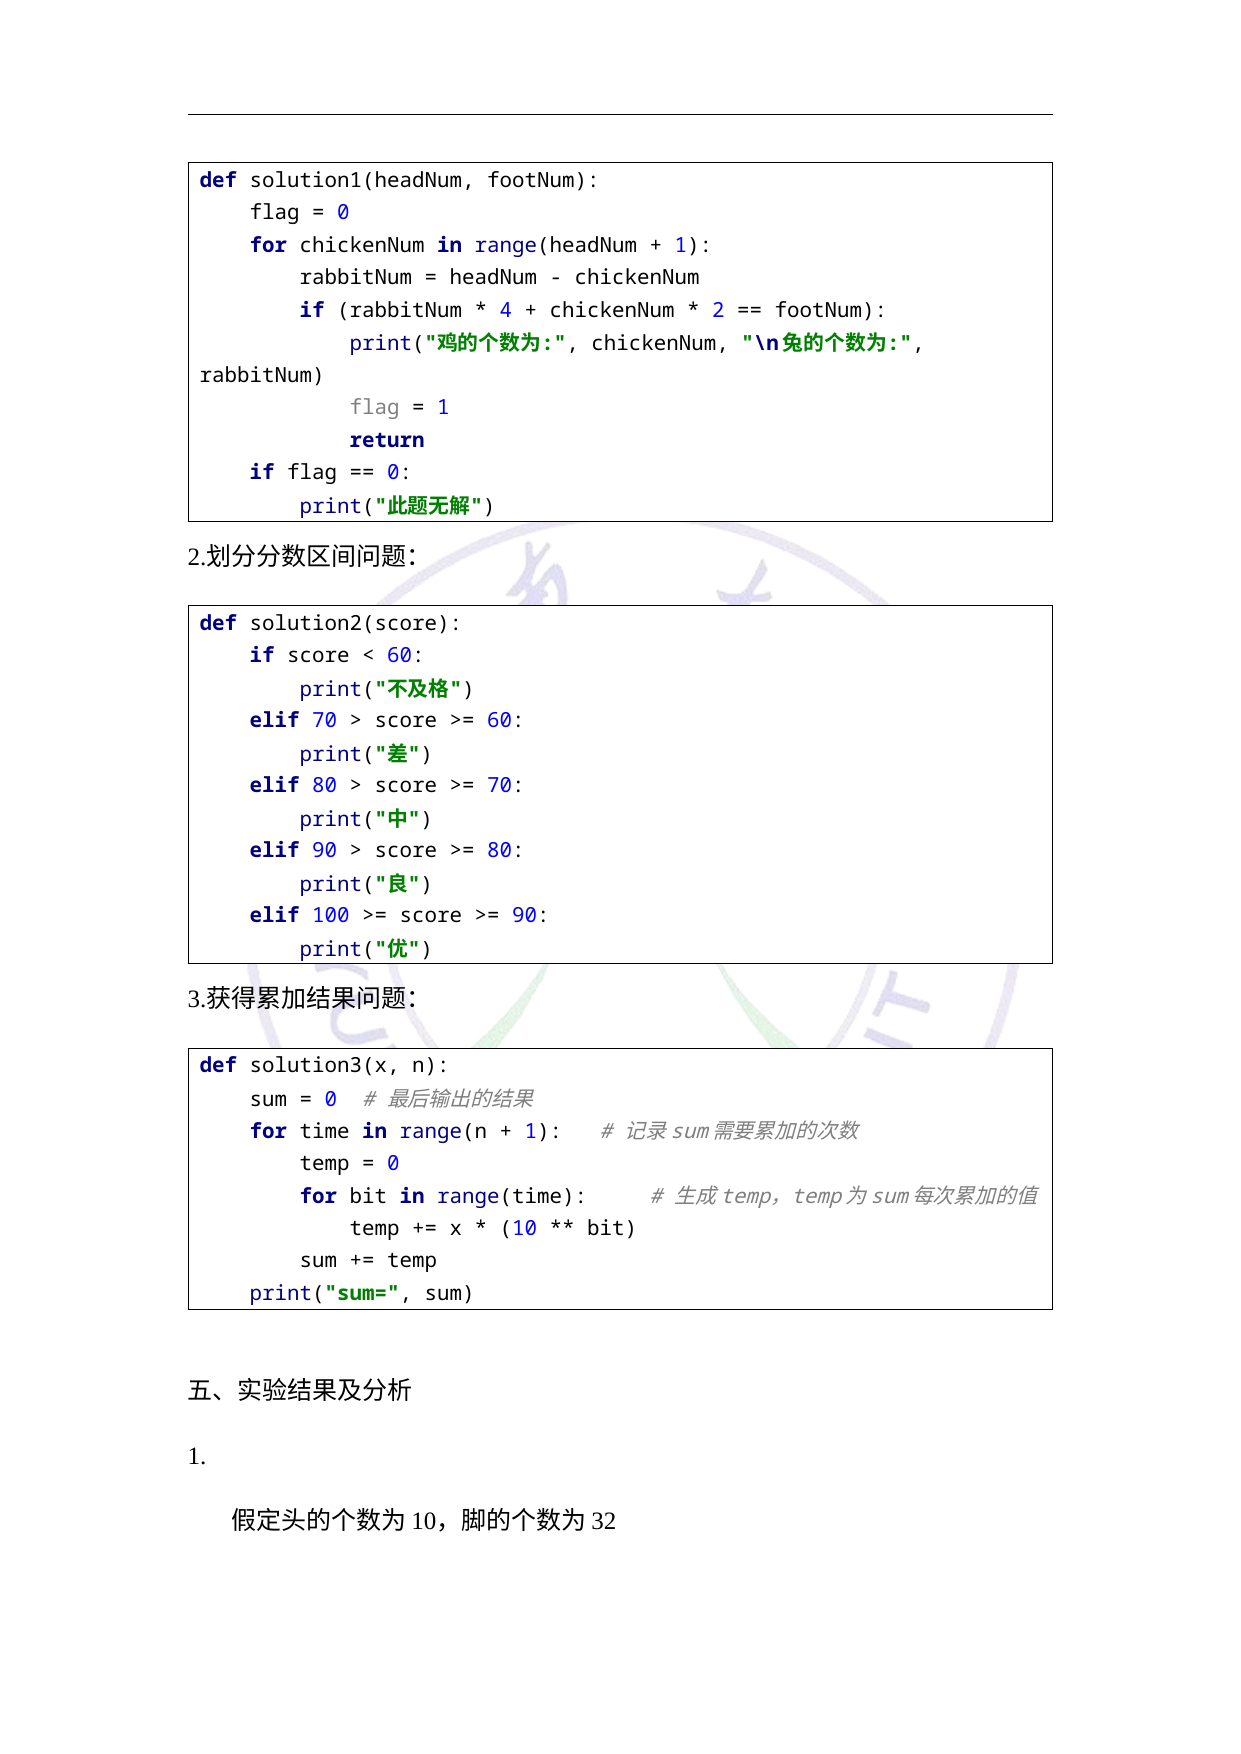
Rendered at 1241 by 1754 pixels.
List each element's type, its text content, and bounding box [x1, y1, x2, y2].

text 2.划分分数区间问题： [187, 522, 1053, 587]
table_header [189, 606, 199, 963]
text 3.获得累加结果问题： [187, 964, 1053, 1029]
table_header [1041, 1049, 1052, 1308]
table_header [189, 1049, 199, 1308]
text 假定头的个数为10，脚的个数为32 [187, 1486, 1053, 1551]
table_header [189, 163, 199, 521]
text 1. [187, 1439, 1053, 1472]
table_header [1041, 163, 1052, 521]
text 五、实验结果及分析 [187, 1356, 1053, 1421]
